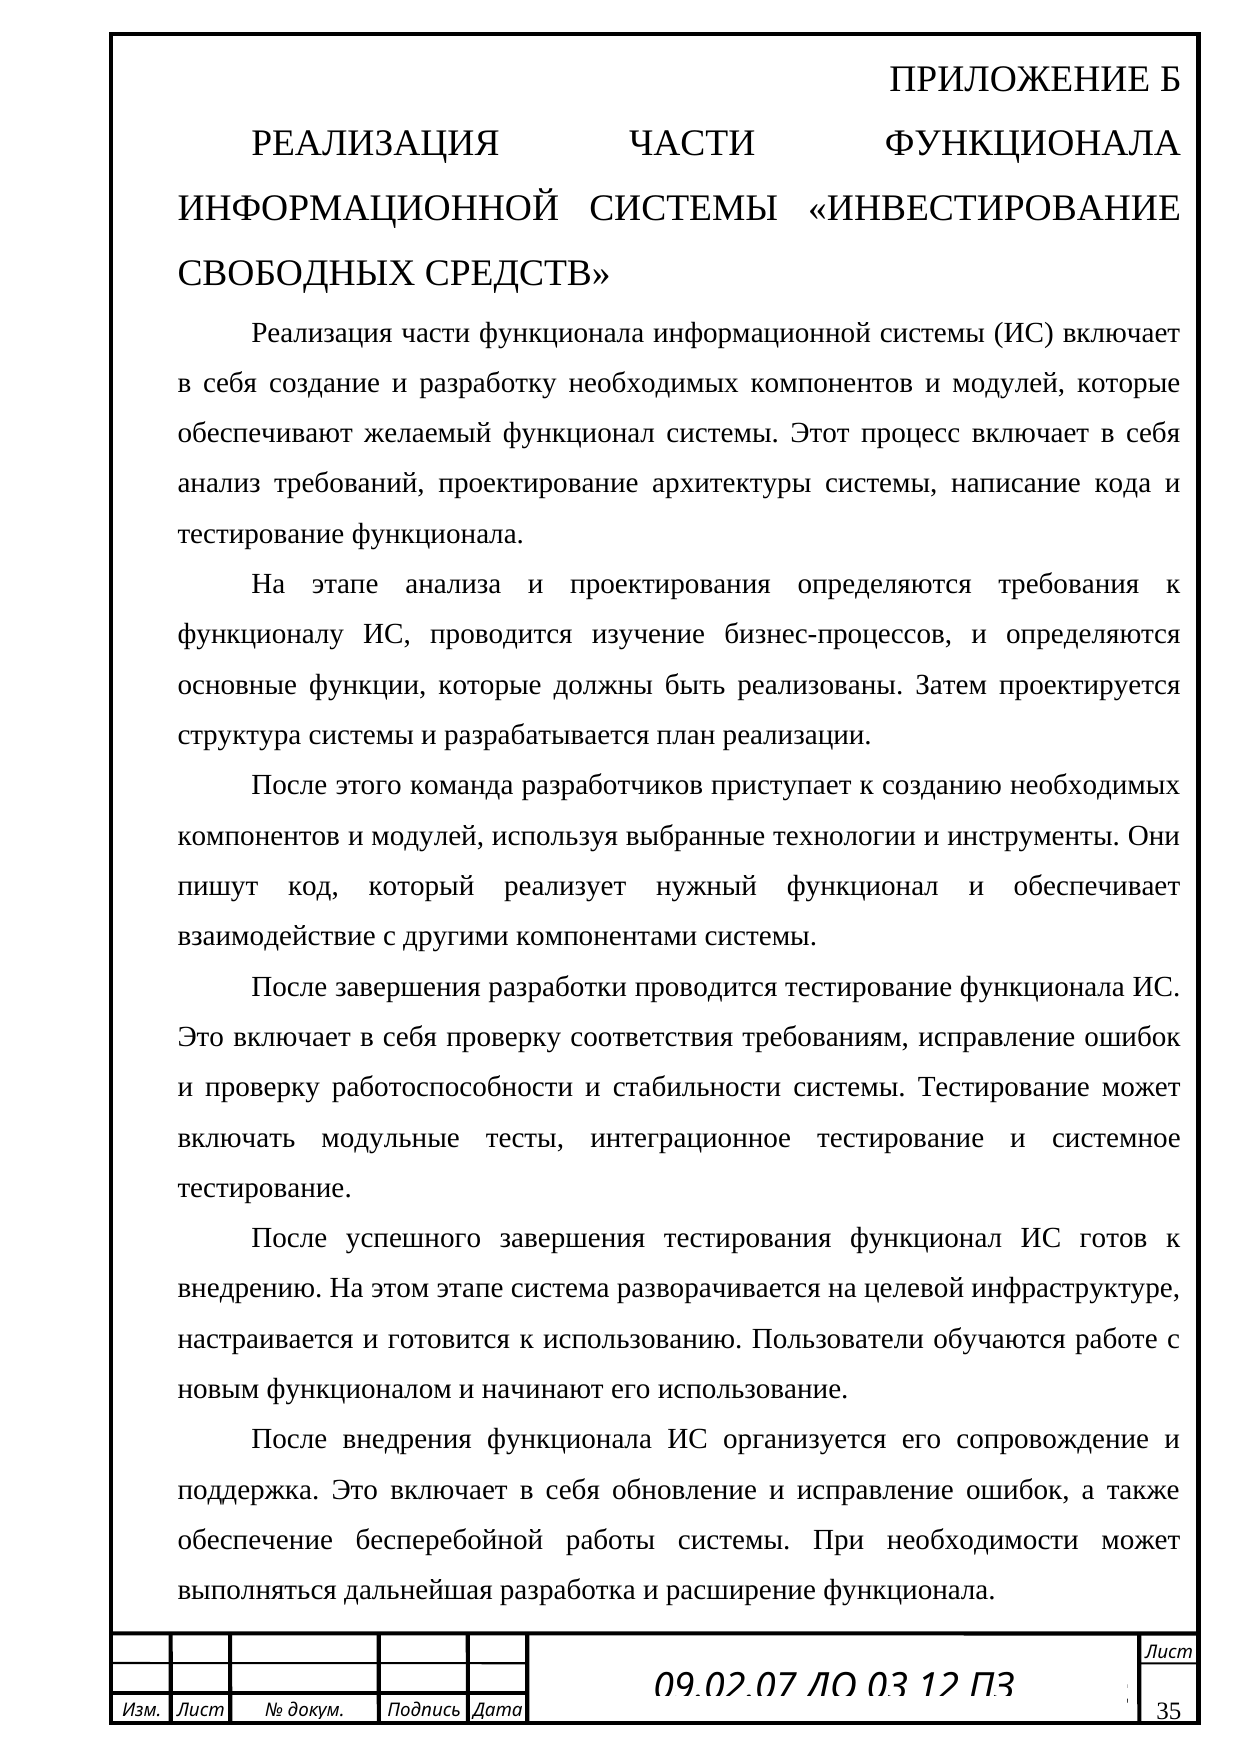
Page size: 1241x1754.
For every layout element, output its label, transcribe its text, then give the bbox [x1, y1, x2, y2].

text На этапе анализа и проектирования определяются требования к функционалу ИС, проводится изучение бизнес-процессов, и определяются основные функции, которые должны быть реализованы. Затем проектируется структура системы и разрабатывается план реализации. [177, 566, 1181, 751]
subtitle ПРИЛОЖЕНИЕ Б [177, 56, 1181, 99]
text РЕАЛИЗАЦИЯ ЧАСТИ ФУНКЦИОНАЛА ИНФОРМАЦИОННОЙ СИСТЕМЫ «ИНВЕСТИРОВАНИЕ СВОБОДНЫХ СРЕДСТВ» [177, 121, 1181, 293]
text Реализация части функционала информационной системы (ИС) включает в себя создание и разработку необходимых компонентов и модулей, которые обеспечивают желаемый функционал системы. Этот процесс включает в себя анализ требований, проектирование архитектуры системы, написание кода и тестирование функционала. [177, 315, 1181, 549]
text После завершения разработки проводится тестирование функционала ИС. Это включает в себя проверку соответствия требованиям, исправление ошибок и проверку работоспособности и стабильности системы. Тестирование может включать модульные тесты, интеграционное тестирование и системное тестирование. [177, 969, 1181, 1203]
text После этого команда разработчиков приступает к созданию необходимых компонентов и модулей, используя выбранные технологии и инструменты. Они пишут код, который реализует нужный функционал и обеспечивает взаимодействие с другими компонентами системы. [177, 767, 1181, 952]
text После успешного завершения тестирования функционал ИС готов к внедрению. На этом этапе система разворачивается на целевой инфраструктуре, настраивается и готовится к использованию. Пользователи обучаются работе с новым функционалом и начинают его использование. [177, 1220, 1181, 1405]
text После внедрения функционала ИС организуется его сопровождение и поддержка. Это включает в себя обновление и исправление ошибок, а также обеспечение бесперебойной работы системы. При необходимости может выполняться дальнейшая разработка и расширение функционала. [177, 1422, 1181, 1606]
